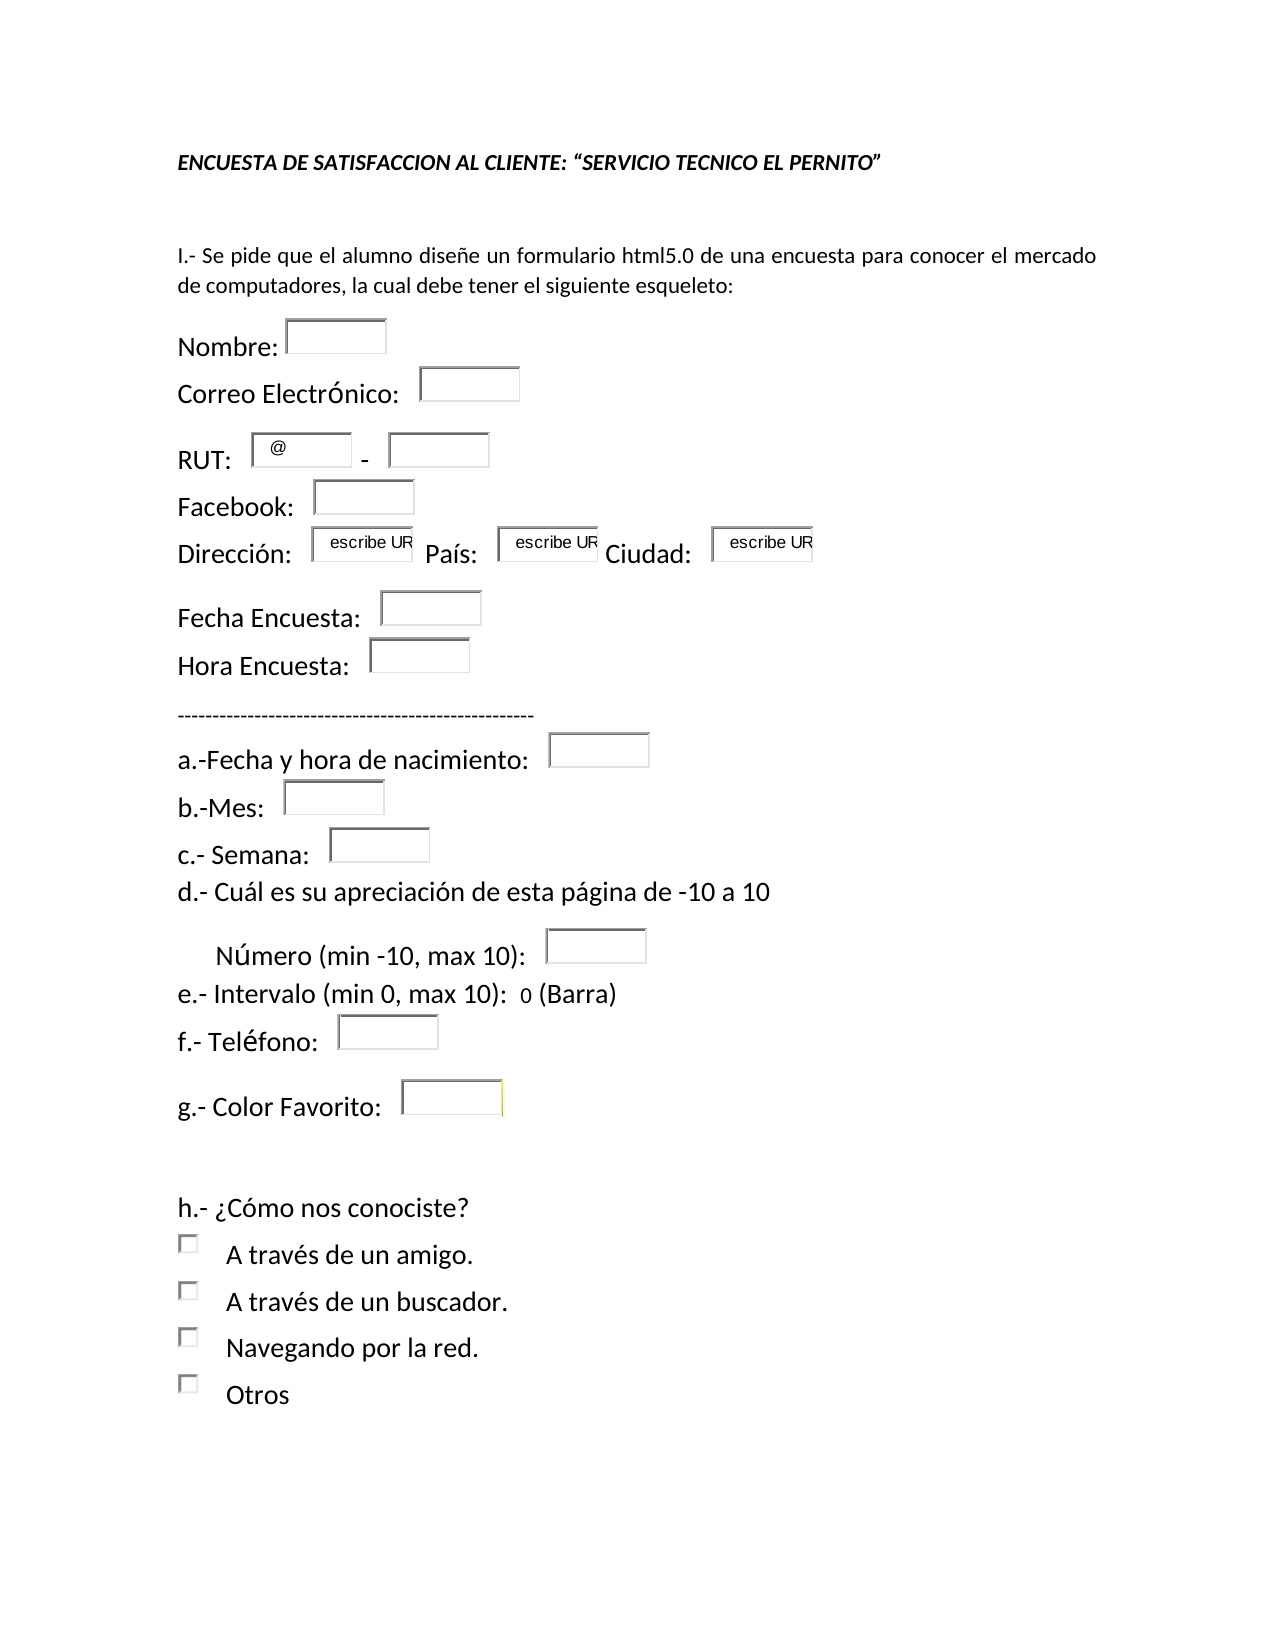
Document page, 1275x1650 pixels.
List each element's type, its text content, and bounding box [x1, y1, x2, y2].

text RUT: - Facebook: Dirección: País: Ciudad: [177, 432, 1098, 571]
text ENCUESTA DE SATISFACCION AL CLIENTE: “SERVICIO TECNICO EL PERNITO” [177, 148, 1098, 176]
text h.- ¿Cómo nos conociste? A través de un amigo. A través de un buscador. Navegando por la red. Otros [177, 1190, 1098, 1411]
text Nombre: Correo Electrónico: [177, 318, 1098, 412]
text Número (min -10, max 10): e.- Intervalo (min 0, max 10): 0 (Barra) f.- Teléfono: [177, 928, 1098, 1059]
text Fecha Encuesta: Hora Encuesta: [177, 590, 1098, 682]
text --------------------------------------------------- a.-Fecha y hora de nacimiento: b.-Mes: c.- Semana: d.- Cuál es su apreciación de esta página de -10 a 10 [177, 701, 1098, 908]
text I.- Se pide que el alumno diseñe un formulario html5.0 de una encuesta para conocer el mercado de computadores, la cual debe tener el siguiente esqueleto: [177, 241, 1098, 299]
text g.- Color Favorito: [177, 1079, 1098, 1124]
